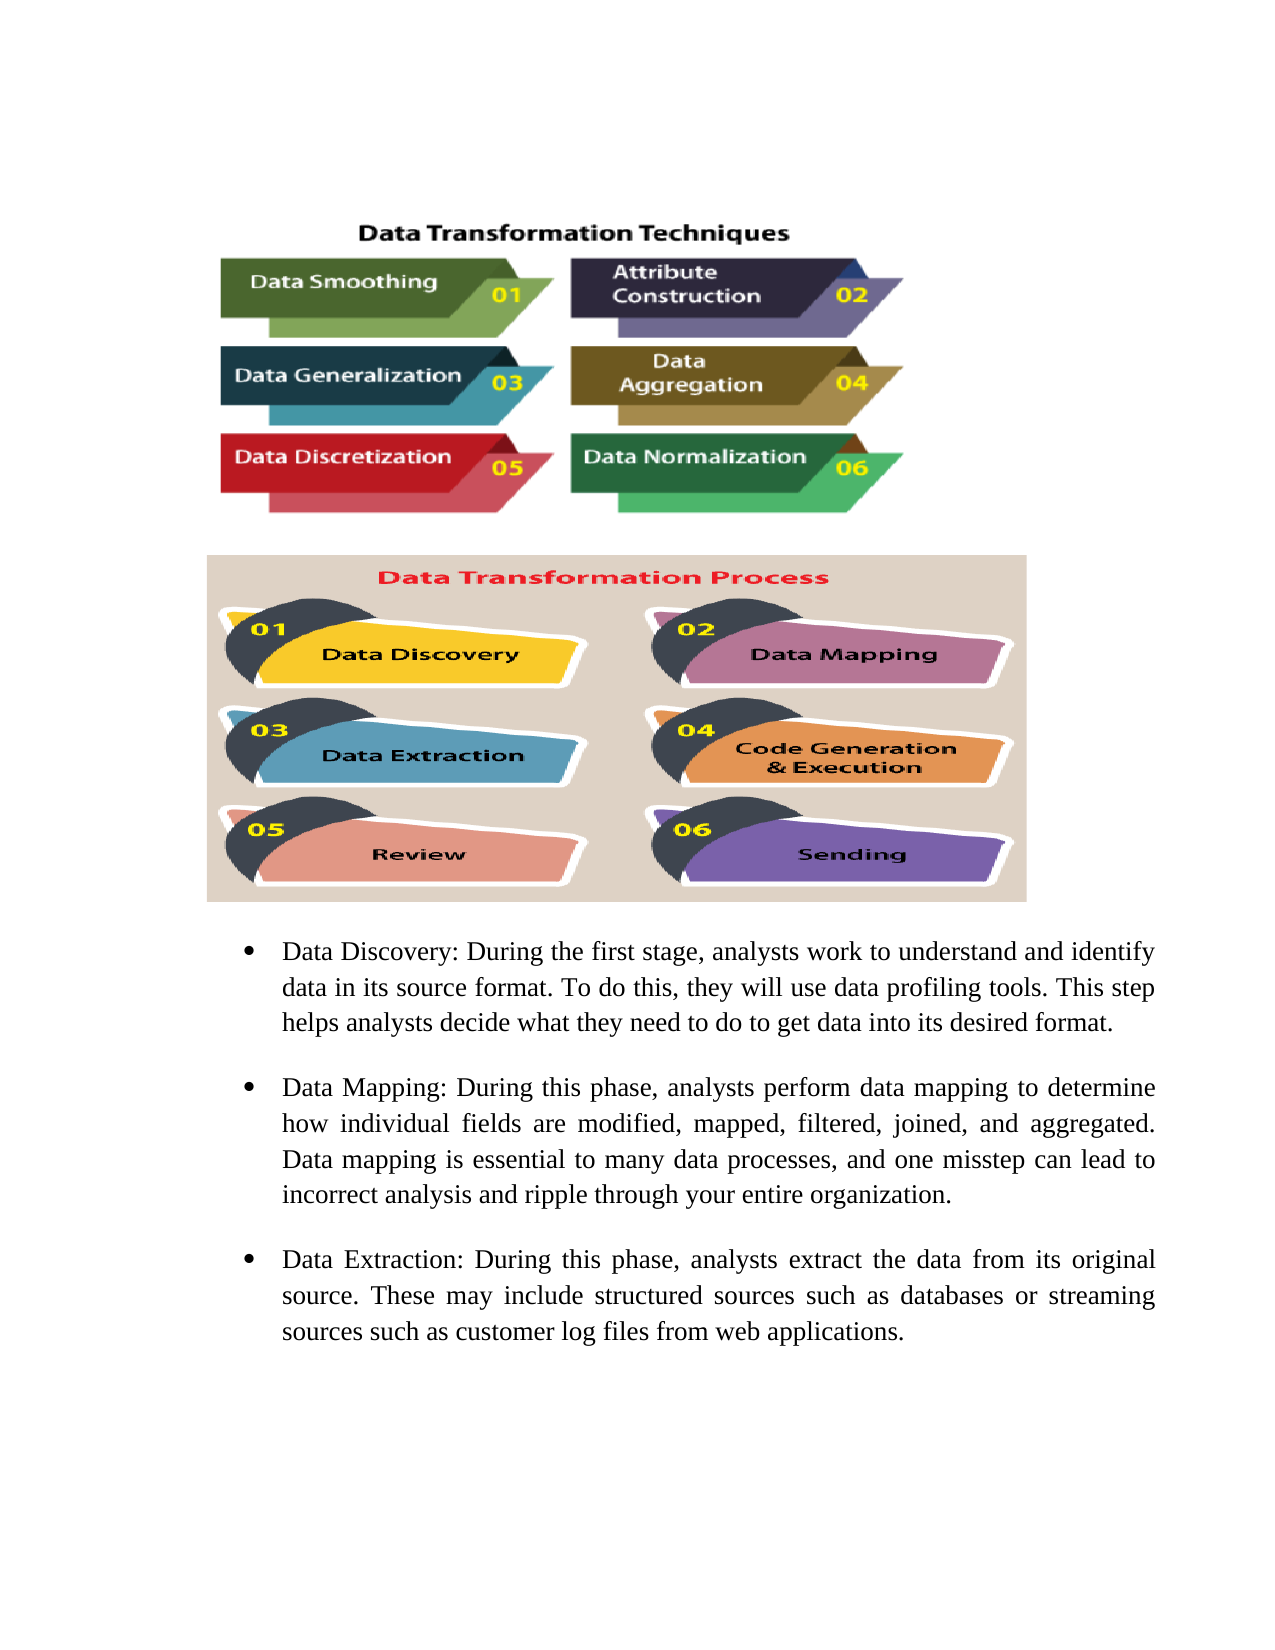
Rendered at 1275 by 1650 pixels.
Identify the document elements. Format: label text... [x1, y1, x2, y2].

list Data Discovery: During the first stage, analysts work to understand and identify data in its source format. To do this, they will use data profiling tools. This step helps analysts decide what they need to do to get data into its desired format. [244, 935, 1157, 1038]
picture [206, 206, 962, 522]
list Data Extraction: During this phase, analysts extract the data from its original source. These may include structured sources such as databases or streaming sources such as customer log files from web applications. [244, 1243, 1157, 1346]
list Data Mapping: During this phase, analysts perform data mapping to determine how individual fields are modified, mapped, filtered, joined, and aggregated. Data mapping is essential to many data processes, and one misstep can lead to incorrect analysis and ripple through your entire organization. [244, 1071, 1157, 1210]
picture [206, 555, 1027, 902]
